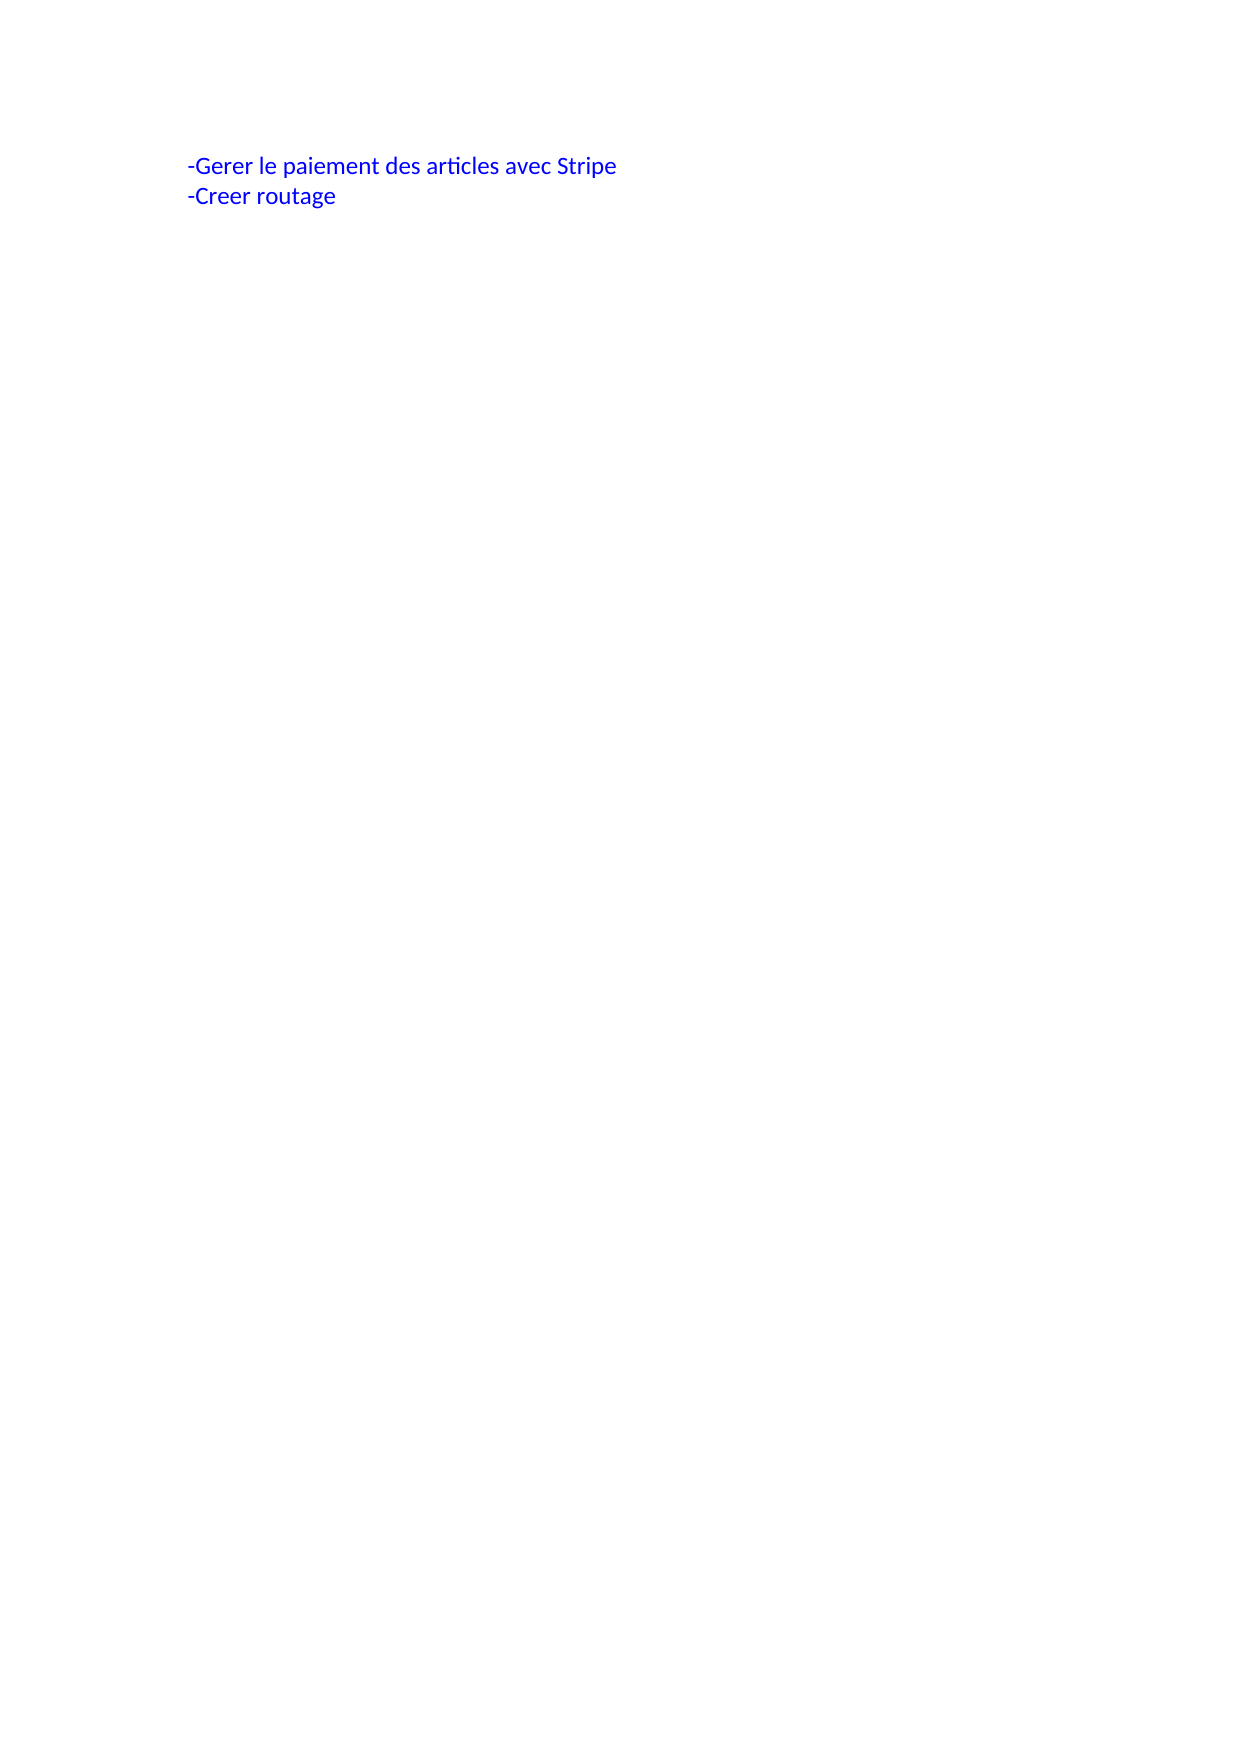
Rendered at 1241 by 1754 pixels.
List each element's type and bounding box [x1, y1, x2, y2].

text [187, 150, 1053, 236]
